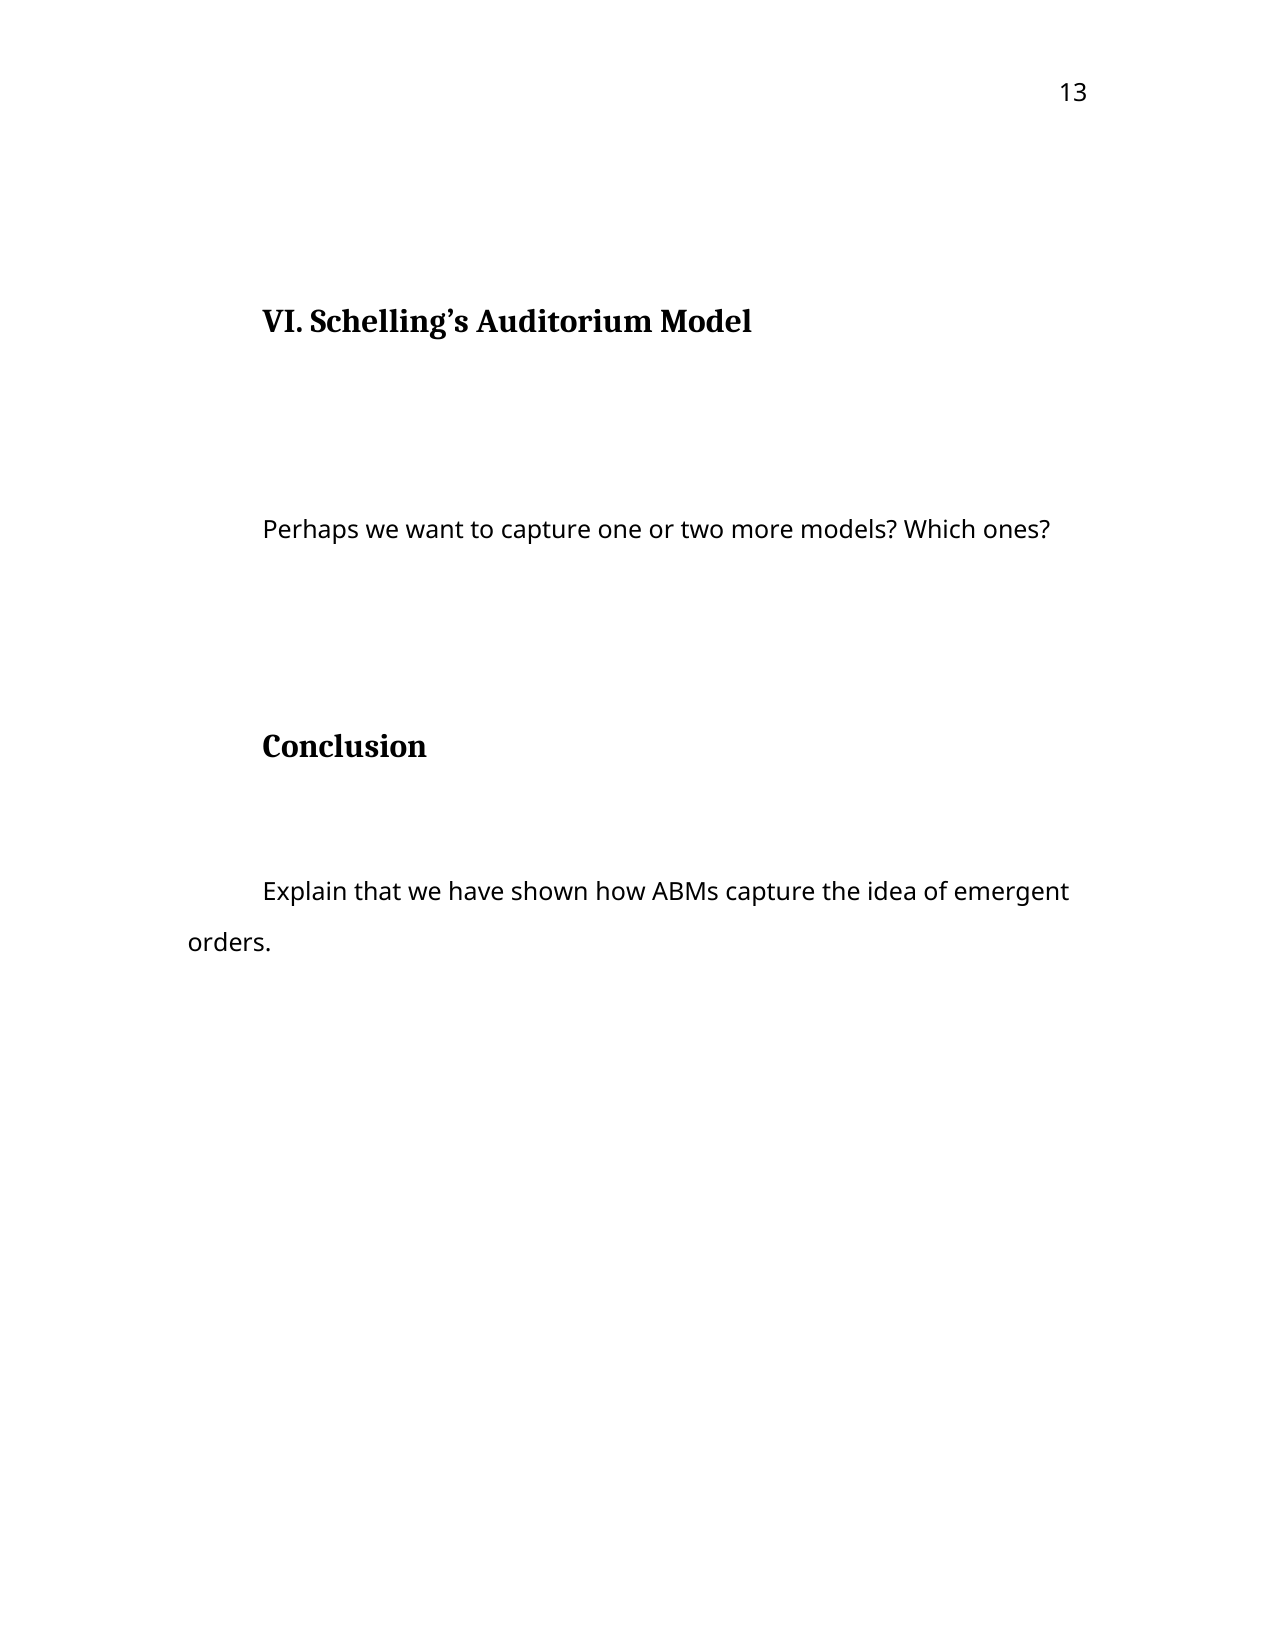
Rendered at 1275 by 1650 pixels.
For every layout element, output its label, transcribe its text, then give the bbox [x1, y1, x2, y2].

text Perhaps we want to capture one or two more models? Which ones? [187, 512, 1087, 546]
subtitle VI. Schelling’s Auditorium Model [187, 302, 1087, 340]
text Explain that we have shown how ABMs capture the idea of emergent orders. [187, 873, 1087, 958]
subtitle Conclusion [187, 727, 1087, 766]
